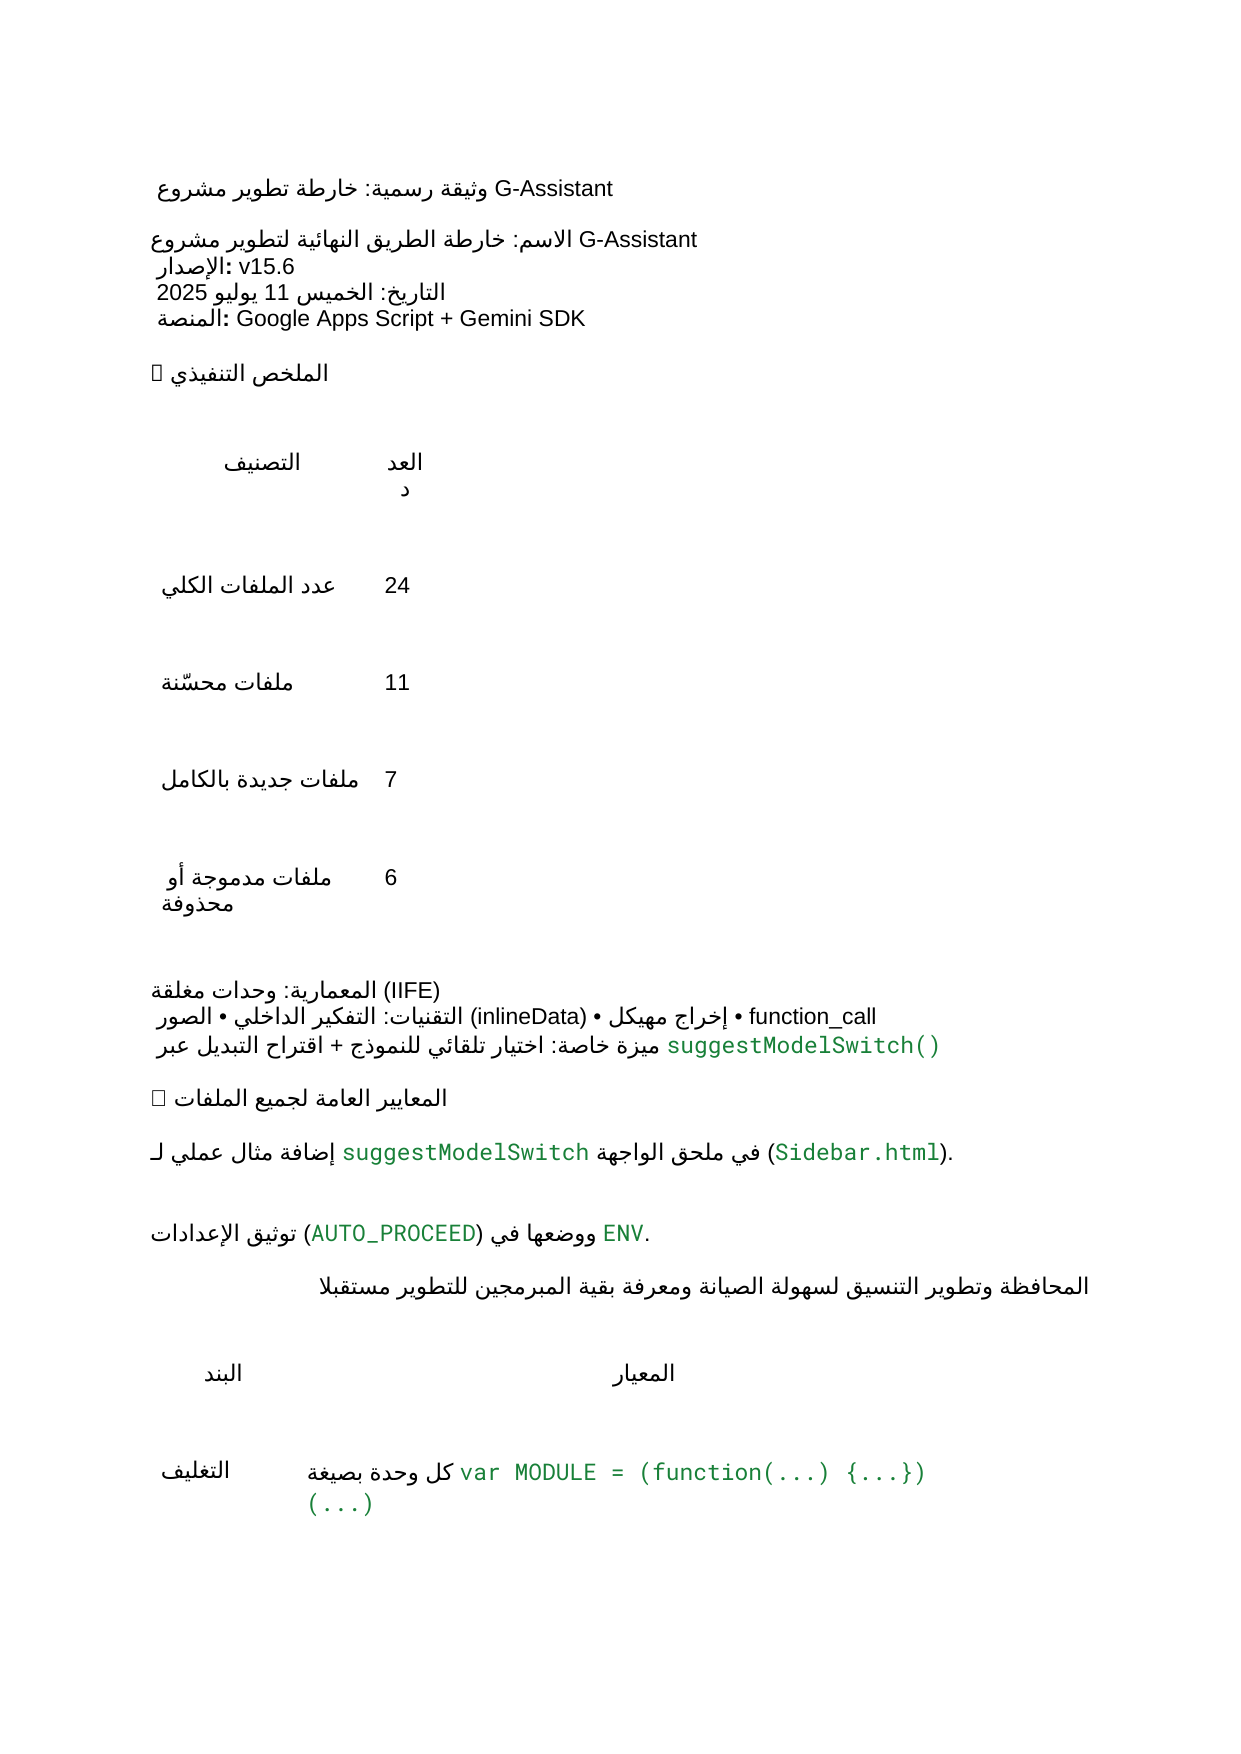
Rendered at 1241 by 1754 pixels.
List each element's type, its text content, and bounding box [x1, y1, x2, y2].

table_cell التغليف [150, 1421, 296, 1552]
text ✅ الملخص التنفيذي [150, 357, 1090, 388]
table_cell ملفات مدموجة أو محذوفة [150, 828, 374, 952]
text 🧰 المعايير العامة لجميع الملفات [150, 1084, 1090, 1111]
table_cell 11 [374, 634, 435, 731]
table_header العدد [374, 413, 435, 537]
table_header المعيار [296, 1324, 992, 1421]
text الاسم: خارطة الطريق النهائية لتطوير مشروع G-Assistant الإصدار: v15.6 التاريخ: الخميس 11 يوليو 2025 المنصة: Google Apps Script + Gemini SDK [150, 226, 1090, 332]
text إضافة مثال عملي لـ suggestModelSwitch في ملحق الواجهة (Sidebar.html). [150, 1136, 1090, 1192]
text وثيقة رسمية: خارطة تطوير مشروع G-Assistant [150, 175, 1090, 201]
table_cell عدد الملفات الكلي [150, 537, 374, 634]
text المعمارية: وحدات مغلقة (IIFE) التقنيات: التفكير الداخلي • الصور (inlineData) • إخراج مهيكل • function_call ميزة خاصة: اختيار تلقائي للنموذج + اقتراح التبديل عبر suggestModelSwitch() [150, 977, 1090, 1059]
table_cell 24 [374, 537, 435, 634]
text توثيق الإعدادات (AUTO_PROCEED) ووضعها في ENV. [150, 1217, 1090, 1248]
text المحافظة وتطوير التنسيق لسهولة الصيانة ومعرفة بقية المبرمجين للتطوير مستقبلا [150, 1273, 1090, 1299]
table_header التصنيف [150, 413, 374, 537]
table_cell ملفات محسّنة [150, 634, 374, 731]
table_cell 7 [374, 731, 435, 828]
table_header البند [150, 1324, 296, 1421]
table_cell 6 [374, 828, 435, 952]
table_cell ملفات جديدة بالكامل [150, 731, 374, 828]
table_cell كل وحدة بصيغة var MODULE = (function(...) {...})(...) [296, 1421, 992, 1552]
